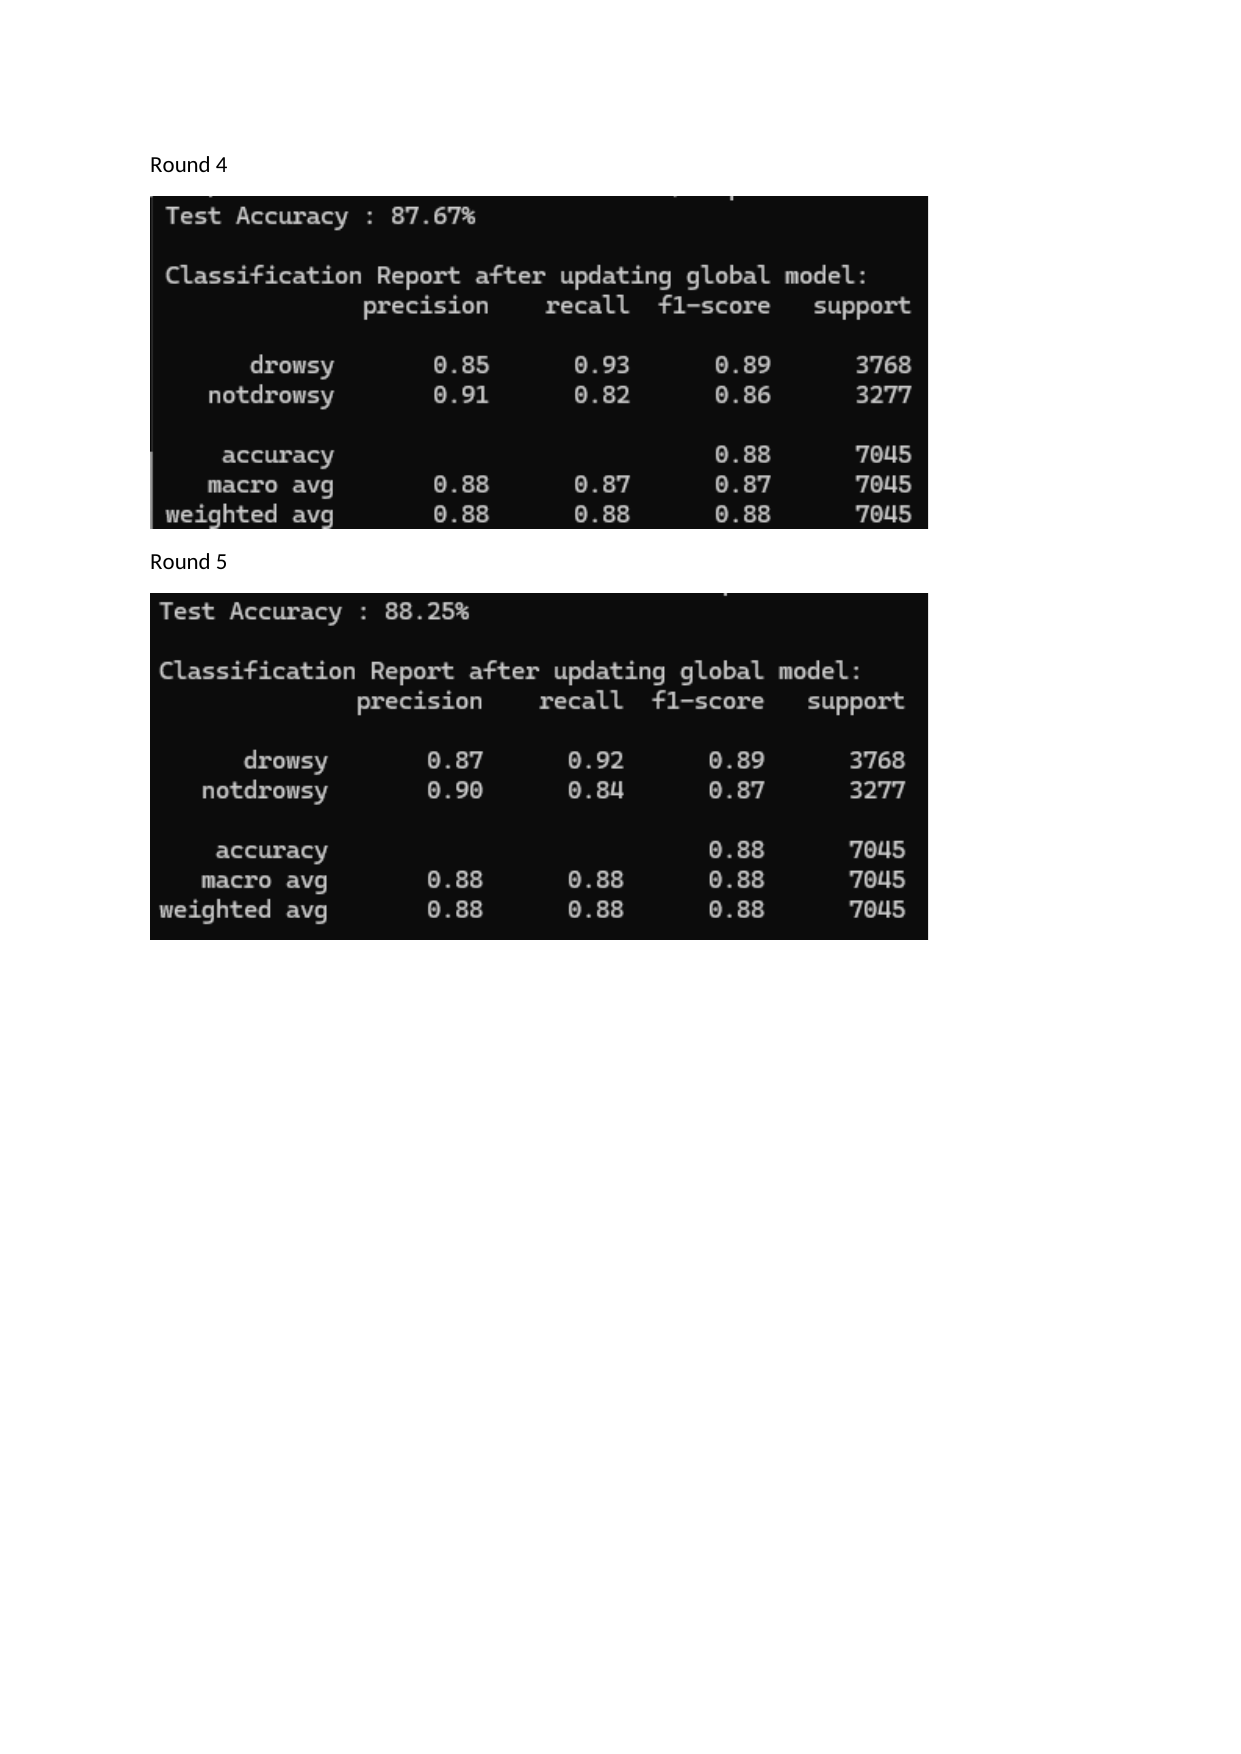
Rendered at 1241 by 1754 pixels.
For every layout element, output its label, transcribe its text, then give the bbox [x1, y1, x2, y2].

text Round 5 [150, 547, 1090, 575]
picture [150, 196, 929, 529]
picture [150, 593, 929, 940]
text Round 4 [150, 150, 1090, 178]
